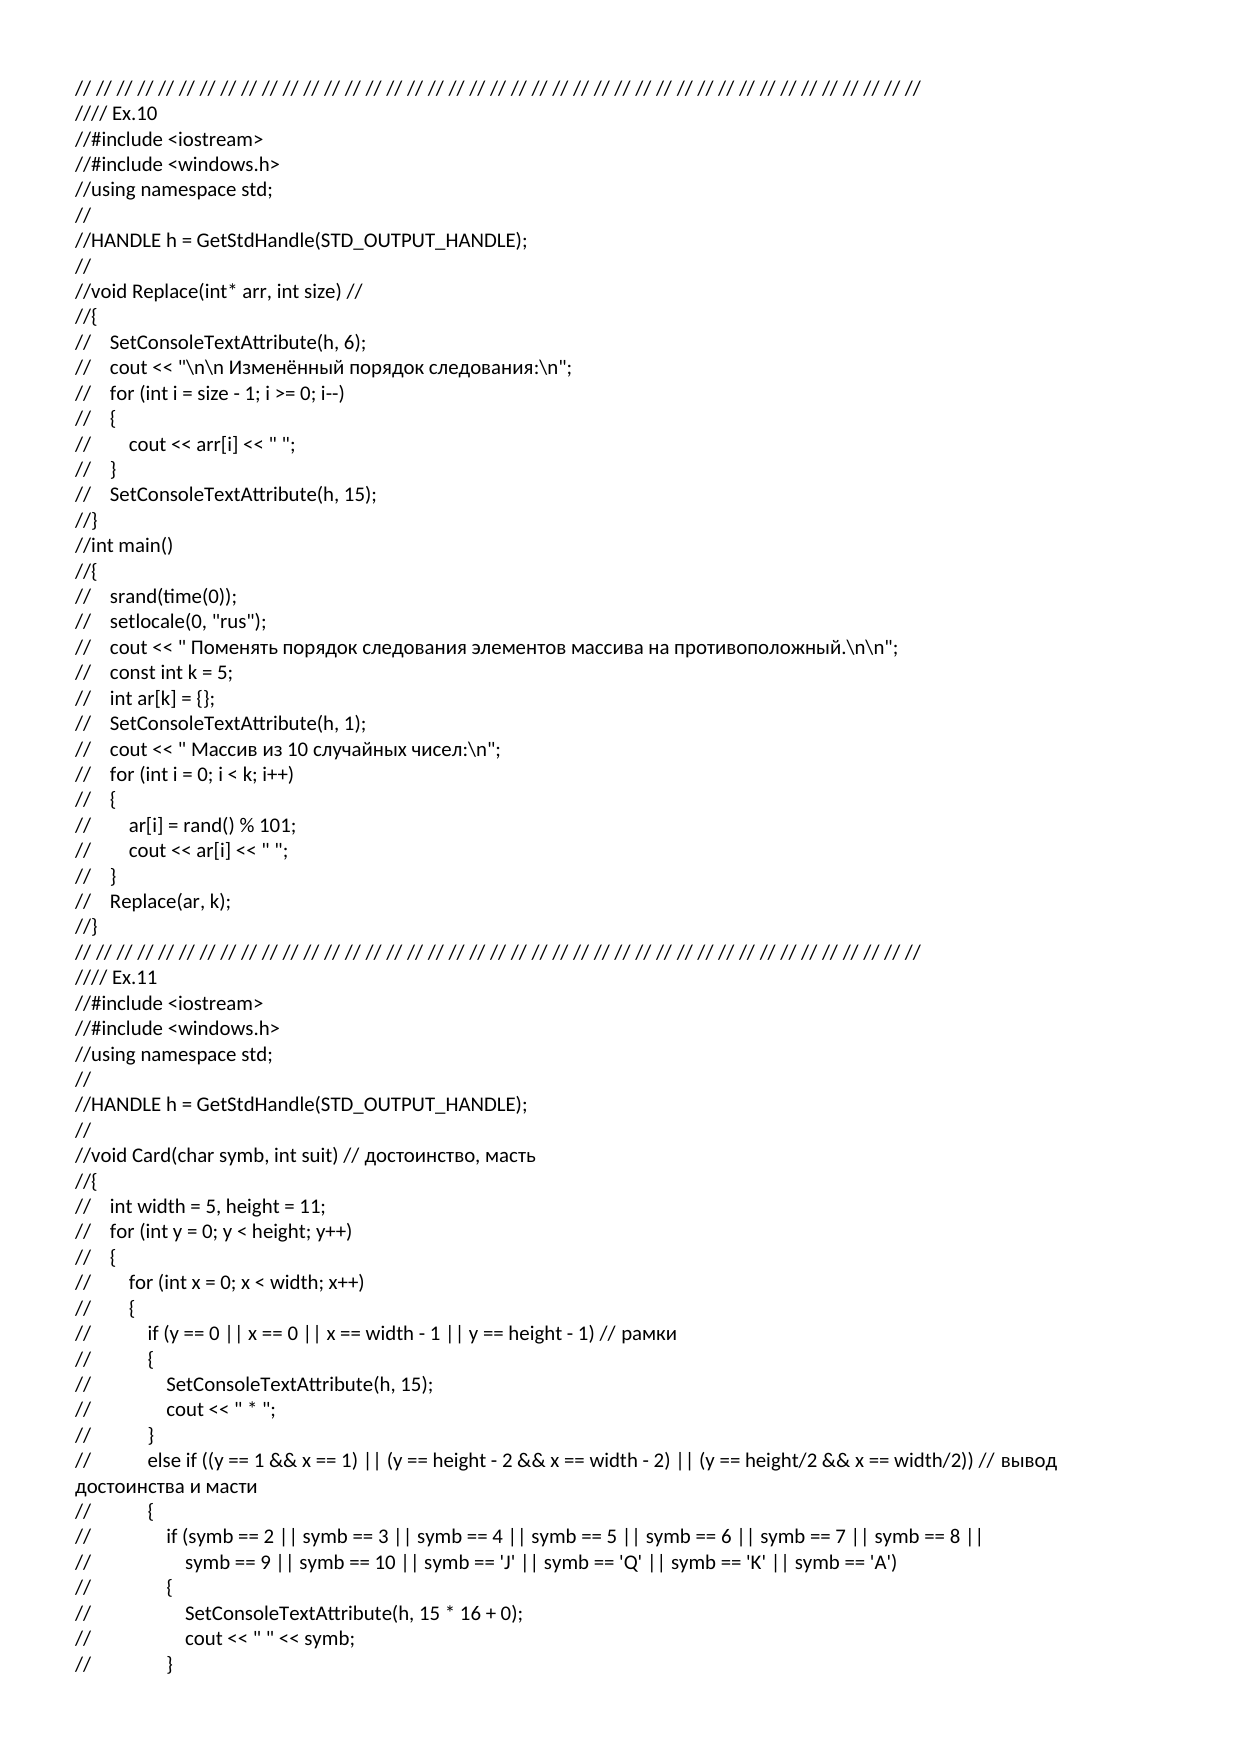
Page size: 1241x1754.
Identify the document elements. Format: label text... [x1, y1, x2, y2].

text // for (int i = 0; i < k; i++) [75, 761, 1165, 787]
text // for (int i = size - 1; i >= 0; i--) [75, 380, 1165, 405]
text // SetConsoleTextAttribute(h, 15); [75, 482, 1165, 507]
text // cout << ar[i] << " "; [75, 837, 1165, 863]
text // { [75, 1295, 1165, 1320]
text // int ar[k] = {}; [75, 685, 1165, 710]
text // } [75, 456, 1165, 482]
text // cout << " Массив из 10 случайных чисел:\n"; [75, 736, 1165, 761]
text // SetConsoleTextAttribute(h, 15); [75, 1371, 1165, 1397]
text //#include <iostream> [75, 990, 1165, 1015]
text //{ [75, 558, 1165, 583]
text //{ [75, 1168, 1165, 1193]
text // { [75, 787, 1165, 812]
text // cout << " " << symb; [75, 1625, 1165, 1651]
text // const int k = 5; [75, 659, 1165, 685]
text // int width = 5, height = 11; [75, 1193, 1165, 1219]
text //HANDLE h = GetStdHandle(STD_OUTPUT_HANDLE); [75, 1092, 1165, 1117]
text // for (int y = 0; y < height; y++) [75, 1219, 1165, 1244]
text // SetConsoleTextAttribute(h, 1); [75, 710, 1165, 736]
text // } [75, 1651, 1165, 1676]
text // // // // // // // // // // // // // // // // // // // // // // // // // // // // // // // // // // // // // // // // // [75, 939, 1165, 964]
text //} [75, 914, 1165, 939]
text //HANDLE h = GetStdHandle(STD_OUTPUT_HANDLE); [75, 227, 1165, 253]
text // { [75, 1574, 1165, 1600]
text // srand(time(0)); [75, 583, 1165, 609]
text //void Replace(int* arr, int size) // [75, 278, 1165, 304]
text //} [75, 507, 1165, 532]
text //#include <iostream> [75, 126, 1165, 151]
text // [75, 202, 1165, 227]
text // [75, 253, 1165, 278]
text // } [75, 1422, 1165, 1447]
text // { [75, 405, 1165, 431]
text // // // // // // // // // // // // // // // // // // // // // // // // // // // // // // // // // // // // // // // // // [75, 75, 1165, 100]
text //using namespace std; [75, 1041, 1165, 1066]
text // cout << arr[i] << " "; [75, 431, 1165, 456]
text //{ [75, 304, 1165, 329]
text //int main() [75, 532, 1165, 558]
text // if (symb == 2 || symb == 3 || symb == 4 || symb == 5 || symb == 6 || symb == 7 || symb == 8 || [75, 1524, 1165, 1549]
text //void Card(char symb, int suit) // достоинство, масть [75, 1142, 1165, 1168]
text //// Ex.11 [75, 964, 1165, 990]
text // { [75, 1346, 1165, 1371]
text //#include <windows.h> [75, 1015, 1165, 1041]
text // [75, 1117, 1165, 1142]
text // Replace(ar, k); [75, 888, 1165, 914]
text // SetConsoleTextAttribute(h, 6); [75, 329, 1165, 354]
text //using namespace std; [75, 177, 1165, 202]
text // ar[i] = rand() % 101; [75, 812, 1165, 837]
text // { [75, 1244, 1165, 1269]
text // for (int x = 0; x < width; x++) [75, 1269, 1165, 1295]
text // cout << "\n\n Изменённый порядок следования:\n"; [75, 354, 1165, 380]
text //#include <windows.h> [75, 151, 1165, 177]
text // cout << " Поменять порядок следования элементов массива на противоположный.\n\n"; [75, 634, 1165, 659]
text // [75, 1066, 1165, 1092]
text // setlocale(0, "rus"); [75, 609, 1165, 634]
text // else if ((y == 1 && x == 1) || (y == height - 2 && x == width - 2) || (y == height/2 && x == width/2)) // вывод достоинства и масти [75, 1447, 1165, 1498]
text // } [75, 863, 1165, 888]
text // { [75, 1498, 1165, 1524]
text //// Ex.10 [75, 100, 1165, 126]
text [75, 1600, 1165, 1625]
text // cout << " * "; [75, 1397, 1165, 1422]
text // if (y == 0 || x == 0 || x == width - 1 || y == height - 1) // рамки [75, 1320, 1165, 1346]
text // symb == 9 || symb == 10 || symb == 'J' || symb == 'Q' || symb == 'K' || symb == 'A') [75, 1549, 1165, 1574]
